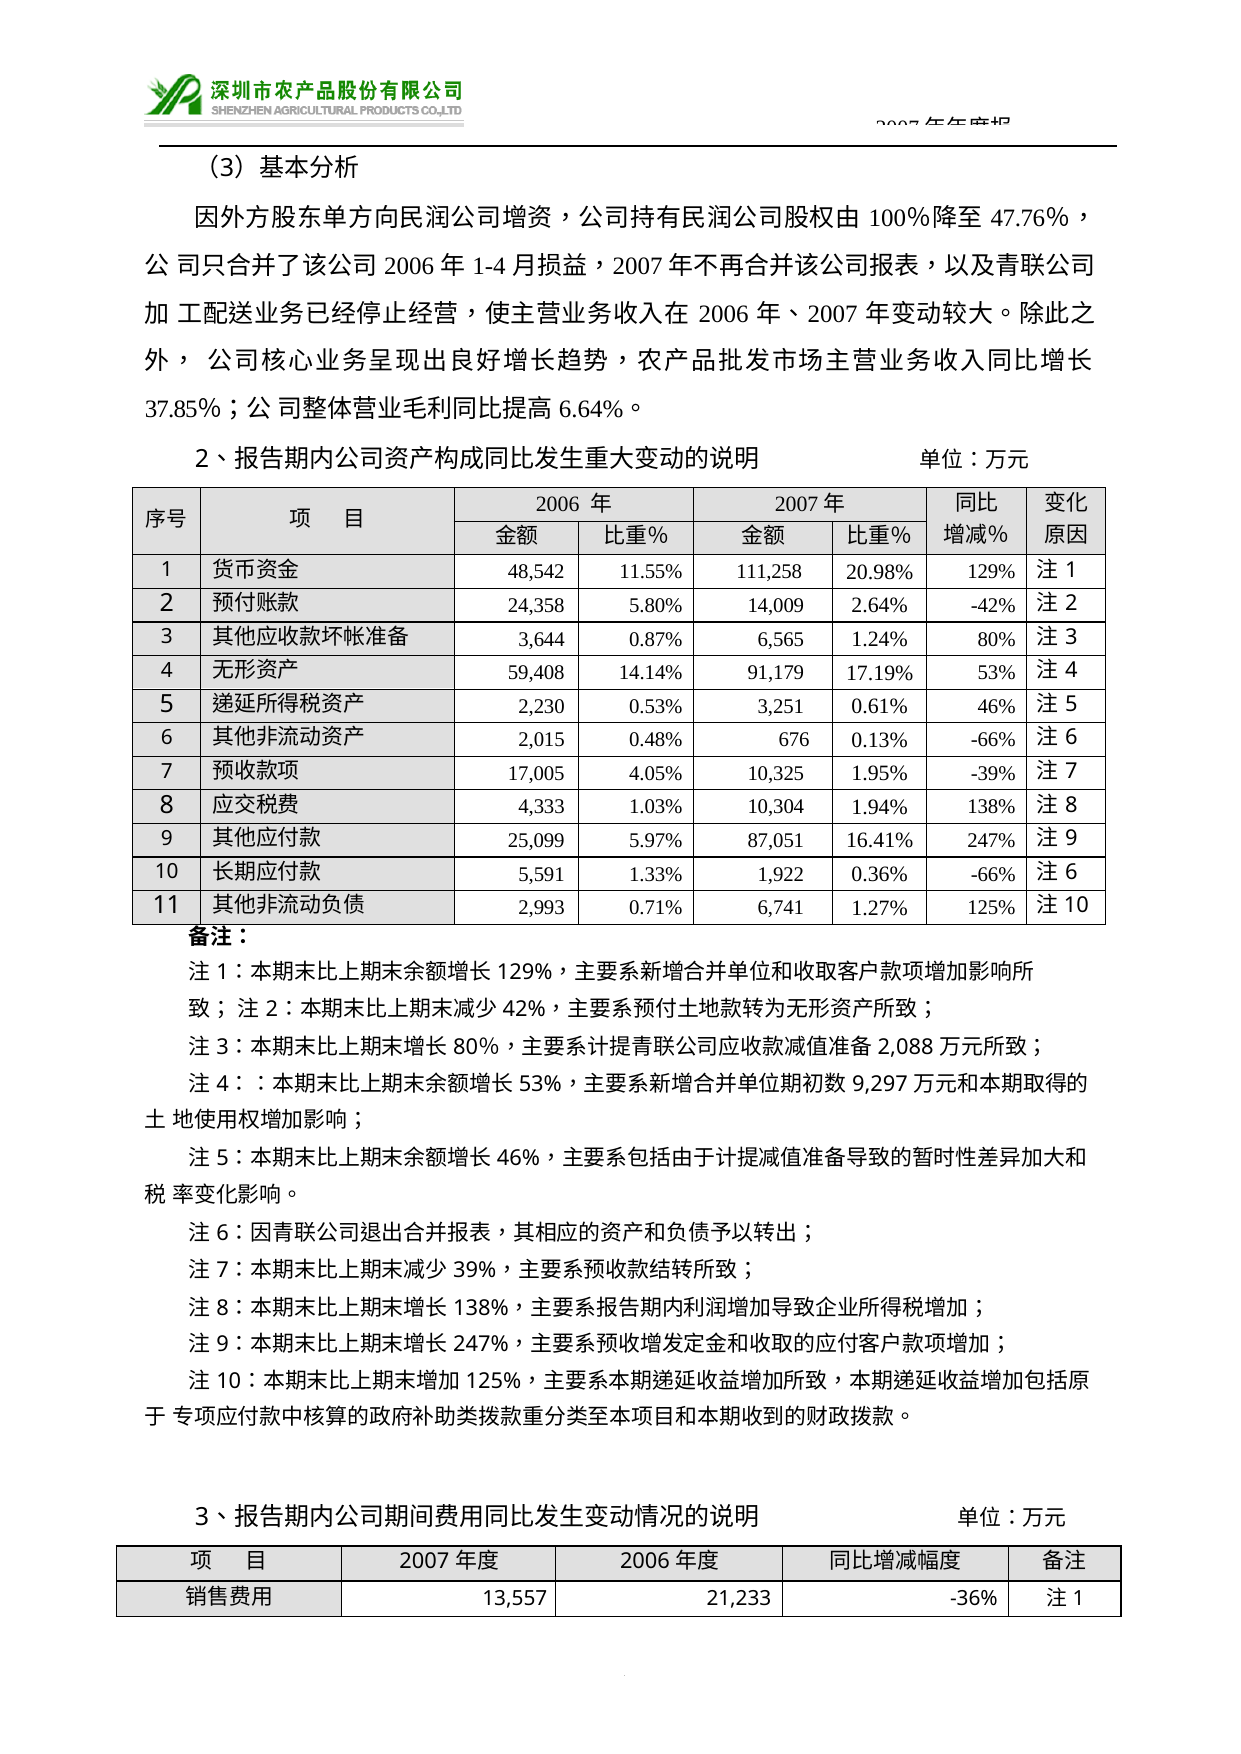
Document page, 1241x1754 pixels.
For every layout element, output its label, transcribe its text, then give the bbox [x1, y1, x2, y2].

text 注 8：本期末比上期末增长 138%，主要系报告期内利润增加导致企业所得税增加； [188, 1292, 1065, 1321]
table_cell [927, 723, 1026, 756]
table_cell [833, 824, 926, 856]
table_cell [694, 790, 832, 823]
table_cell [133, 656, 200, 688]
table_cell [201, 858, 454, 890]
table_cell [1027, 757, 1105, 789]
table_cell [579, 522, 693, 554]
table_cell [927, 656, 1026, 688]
text 注 5：本期末比上期末余额增长 46%，主要系包括由于计提减值准备导致的暂时性差异加大和税 率变化影响。 [144, 1142, 1097, 1209]
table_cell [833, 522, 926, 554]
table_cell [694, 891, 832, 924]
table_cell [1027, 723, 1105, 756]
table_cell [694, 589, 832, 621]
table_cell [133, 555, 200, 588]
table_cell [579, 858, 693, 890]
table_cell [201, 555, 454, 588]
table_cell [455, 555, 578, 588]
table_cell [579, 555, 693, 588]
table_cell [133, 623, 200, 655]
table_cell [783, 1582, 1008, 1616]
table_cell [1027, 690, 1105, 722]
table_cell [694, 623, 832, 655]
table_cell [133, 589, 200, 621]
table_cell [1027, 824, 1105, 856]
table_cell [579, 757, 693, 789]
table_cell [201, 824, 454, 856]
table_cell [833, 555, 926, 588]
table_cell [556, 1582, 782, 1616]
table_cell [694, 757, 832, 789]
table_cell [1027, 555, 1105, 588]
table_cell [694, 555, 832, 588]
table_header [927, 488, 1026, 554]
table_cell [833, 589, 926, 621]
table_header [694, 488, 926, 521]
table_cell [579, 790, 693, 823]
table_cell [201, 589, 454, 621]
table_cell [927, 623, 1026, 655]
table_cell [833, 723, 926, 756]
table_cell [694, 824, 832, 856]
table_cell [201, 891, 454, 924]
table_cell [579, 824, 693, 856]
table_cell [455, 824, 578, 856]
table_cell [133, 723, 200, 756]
text 注 1：本期末比上期末余额增长 129%，主要系新增合并单位和收取客户款项增加影响所致； 注 2：本期末比上期末减少 42%，主要系预付土地款转为无形资产所致； [188, 956, 1065, 1023]
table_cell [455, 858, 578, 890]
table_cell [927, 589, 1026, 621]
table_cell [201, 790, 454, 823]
text 注 4：：本期末比上期末余额增长 53%，主要系新增合并单位期初数 9,297 万元和本期取得的土 地使用权增加影响； [144, 1068, 1097, 1134]
text 注 6：因青联公司退出合并报表，其相应的资产和负债予以转出； 注 7：本期末比上期末减少 39%，主要系预收款结转所致； [188, 1217, 819, 1283]
text 因外方股东单方向民润公司增资，公司持有民润公司股权由 100％降至 47.76％，公 司只合并了该公司 2006 年 1-4 月损益，2007 年不再合并该公司报表，以及青联公司加 工配送业务已经停止经营，使主营业务收入在 2006 年、2007 年变动较大。除此之外， 公司核心业务呈现出良好增长趋势，农产品批发市场主营业务收入同比增长 37.85％；公 司整体营业毛利同比提高 6.64%。 [144, 200, 1096, 424]
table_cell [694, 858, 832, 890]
text 3、报告期内公司期间费用同比发生变动情况的说明 单位：万元 [194, 1498, 1097, 1532]
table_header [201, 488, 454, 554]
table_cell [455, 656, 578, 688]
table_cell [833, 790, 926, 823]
text （3）基本分析 [194, 150, 1065, 184]
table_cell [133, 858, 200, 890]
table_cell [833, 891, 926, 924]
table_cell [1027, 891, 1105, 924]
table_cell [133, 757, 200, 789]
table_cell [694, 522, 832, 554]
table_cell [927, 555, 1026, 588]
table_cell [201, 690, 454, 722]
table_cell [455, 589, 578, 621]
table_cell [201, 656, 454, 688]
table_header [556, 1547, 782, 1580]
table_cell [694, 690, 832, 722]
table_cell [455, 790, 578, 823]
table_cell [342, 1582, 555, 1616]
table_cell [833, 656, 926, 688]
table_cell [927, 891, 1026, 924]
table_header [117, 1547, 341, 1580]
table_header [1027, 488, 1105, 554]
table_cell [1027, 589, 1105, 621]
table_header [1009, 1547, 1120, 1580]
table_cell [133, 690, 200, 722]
text 注 10：本期末比上期末增加 125%，主要系本期递延收益增加所致，本期递延收益增加包括原于 专项应付款中核算的政府补助类拨款重分类至本项目和本期收到的财政拨款。 [144, 1365, 1097, 1431]
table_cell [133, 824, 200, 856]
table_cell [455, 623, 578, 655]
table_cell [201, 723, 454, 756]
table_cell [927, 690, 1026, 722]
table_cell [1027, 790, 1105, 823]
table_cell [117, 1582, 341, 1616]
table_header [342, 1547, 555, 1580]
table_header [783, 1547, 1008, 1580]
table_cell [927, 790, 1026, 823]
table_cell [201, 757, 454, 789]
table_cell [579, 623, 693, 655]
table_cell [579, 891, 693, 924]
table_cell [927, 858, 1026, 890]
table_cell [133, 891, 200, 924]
text 备注： [188, 925, 1065, 950]
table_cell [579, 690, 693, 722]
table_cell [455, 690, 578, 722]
picture [144, 72, 464, 127]
text 注 3：本期末比上期末增长 80％，主要系计提青联公司应收款减值准备 2,088 万元所致； [188, 1031, 1065, 1061]
text 注 9：本期末比上期末增长 247%，主要系预收增发定金和收取的应付客户款项增加； [188, 1328, 1065, 1358]
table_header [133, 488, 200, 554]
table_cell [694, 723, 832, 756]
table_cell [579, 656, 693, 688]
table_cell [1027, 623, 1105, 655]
text 2、报告期内公司资产构成同比发生重大变动的说明 单位：万元 [194, 441, 1065, 475]
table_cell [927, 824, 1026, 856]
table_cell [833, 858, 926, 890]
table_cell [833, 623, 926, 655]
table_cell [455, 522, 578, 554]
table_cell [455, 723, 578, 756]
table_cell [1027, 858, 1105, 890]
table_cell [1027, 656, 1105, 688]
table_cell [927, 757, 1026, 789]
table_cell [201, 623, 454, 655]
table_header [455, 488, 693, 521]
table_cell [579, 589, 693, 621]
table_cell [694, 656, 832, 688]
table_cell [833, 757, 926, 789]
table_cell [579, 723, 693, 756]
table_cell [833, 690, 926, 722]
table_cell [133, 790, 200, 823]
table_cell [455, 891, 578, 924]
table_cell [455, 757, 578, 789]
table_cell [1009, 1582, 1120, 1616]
